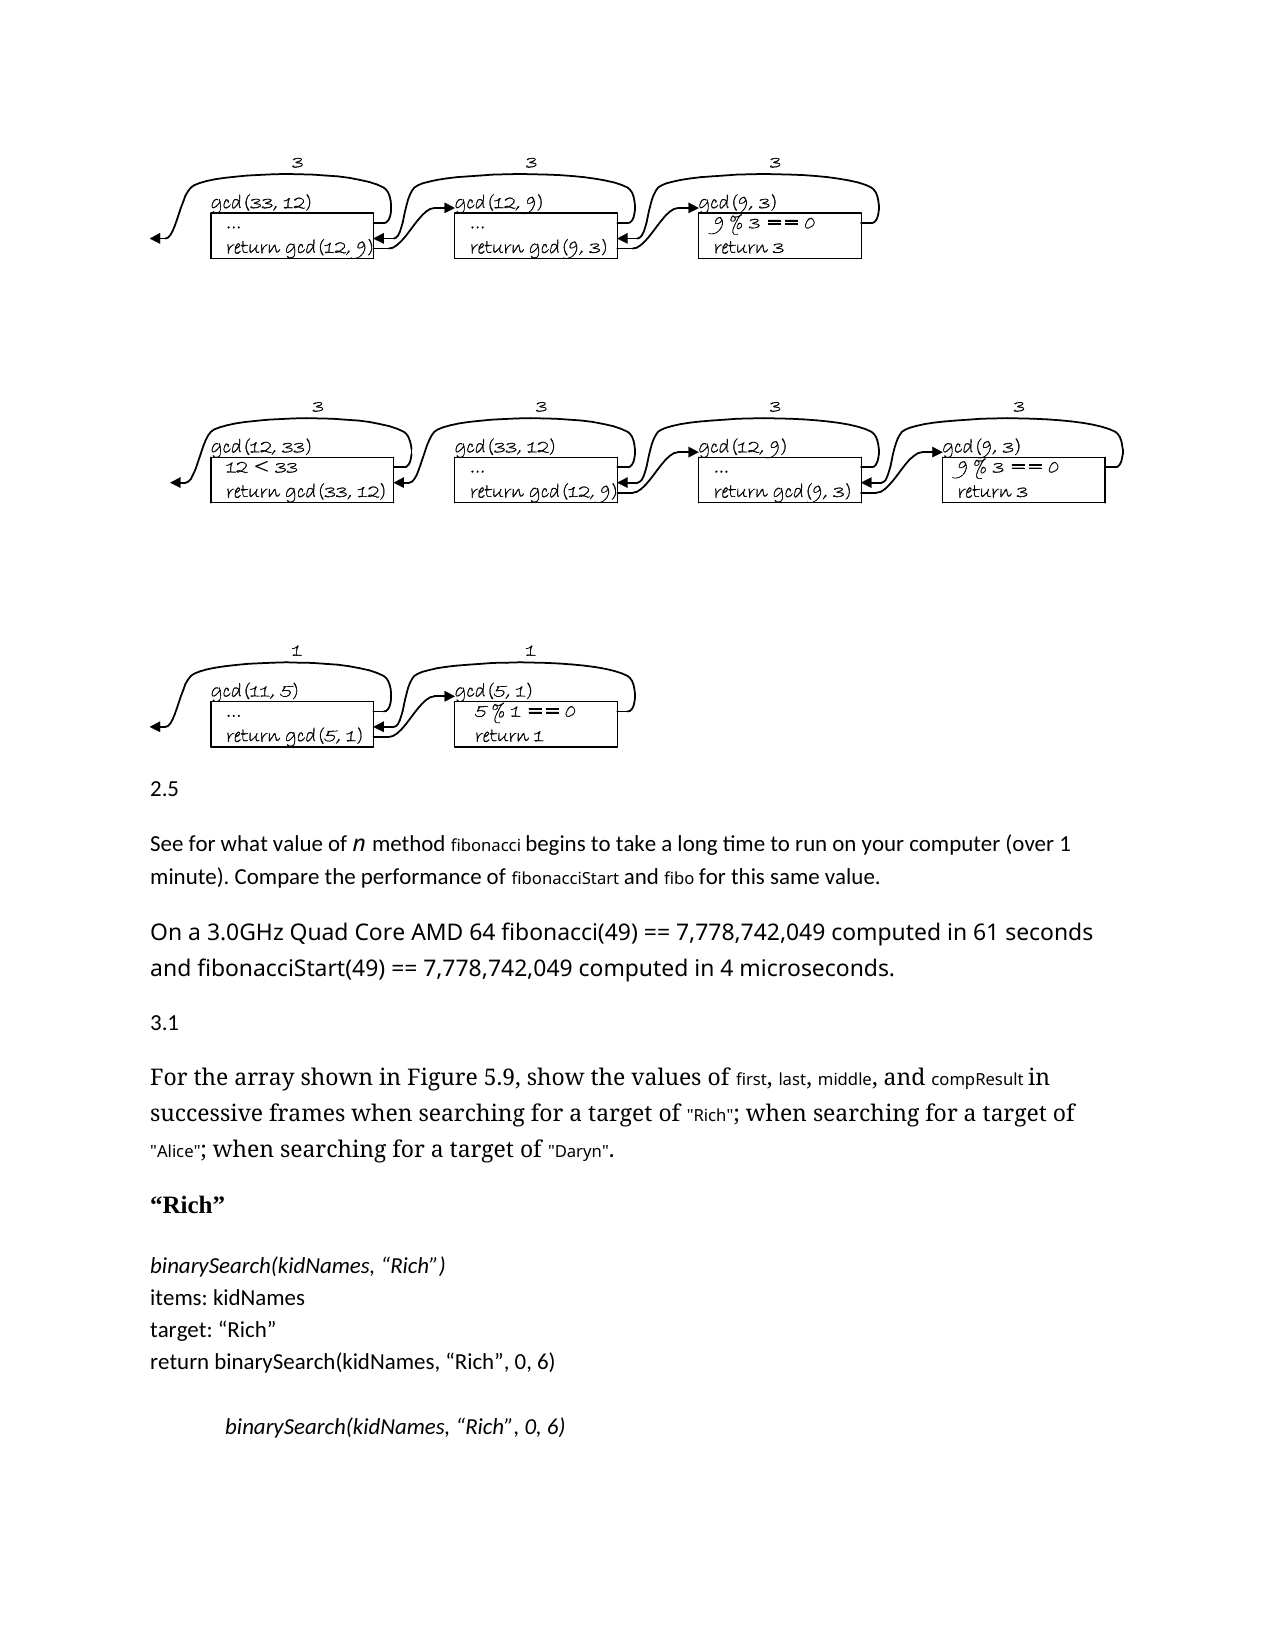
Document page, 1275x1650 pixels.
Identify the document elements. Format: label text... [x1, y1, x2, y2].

text See for what value of n method fibonacci begins to take a long time to run on your computer (over 1 minute). Compare the performance of fibonacciStart and fibo for this same value. [150, 827, 1125, 891]
text For the array shown in Figure 5.9, show the values of first, last, middle, and compResult in successive frames when searching for a target of "Rich"; when searching for a target of "Alice"; when searching for a target of "Daryn". [150, 1061, 1125, 1164]
text On a 3.0GHz Quad Core AMD 64 fibonacci(49) == 7,778,742,049 computed in 61 seconds and fibonacciStart(49) == 7,778,742,049 computed in 4 microseconds. [150, 916, 1125, 983]
text target: “Rich” [150, 1315, 1125, 1343]
text binarySearch(kidNames, “Rich”, 0, 6) [150, 1412, 1125, 1440]
text binarySearch(kidNames, “Rich”) [150, 1251, 1125, 1279]
text 3.1 [150, 1008, 1125, 1036]
text 2.5 [150, 774, 1125, 802]
subtitle “Rich” [150, 1190, 1125, 1219]
text items: kidNames [150, 1283, 1125, 1311]
text return binarySearch(kidNames, “Rich”, 0, 6) [150, 1347, 1125, 1375]
